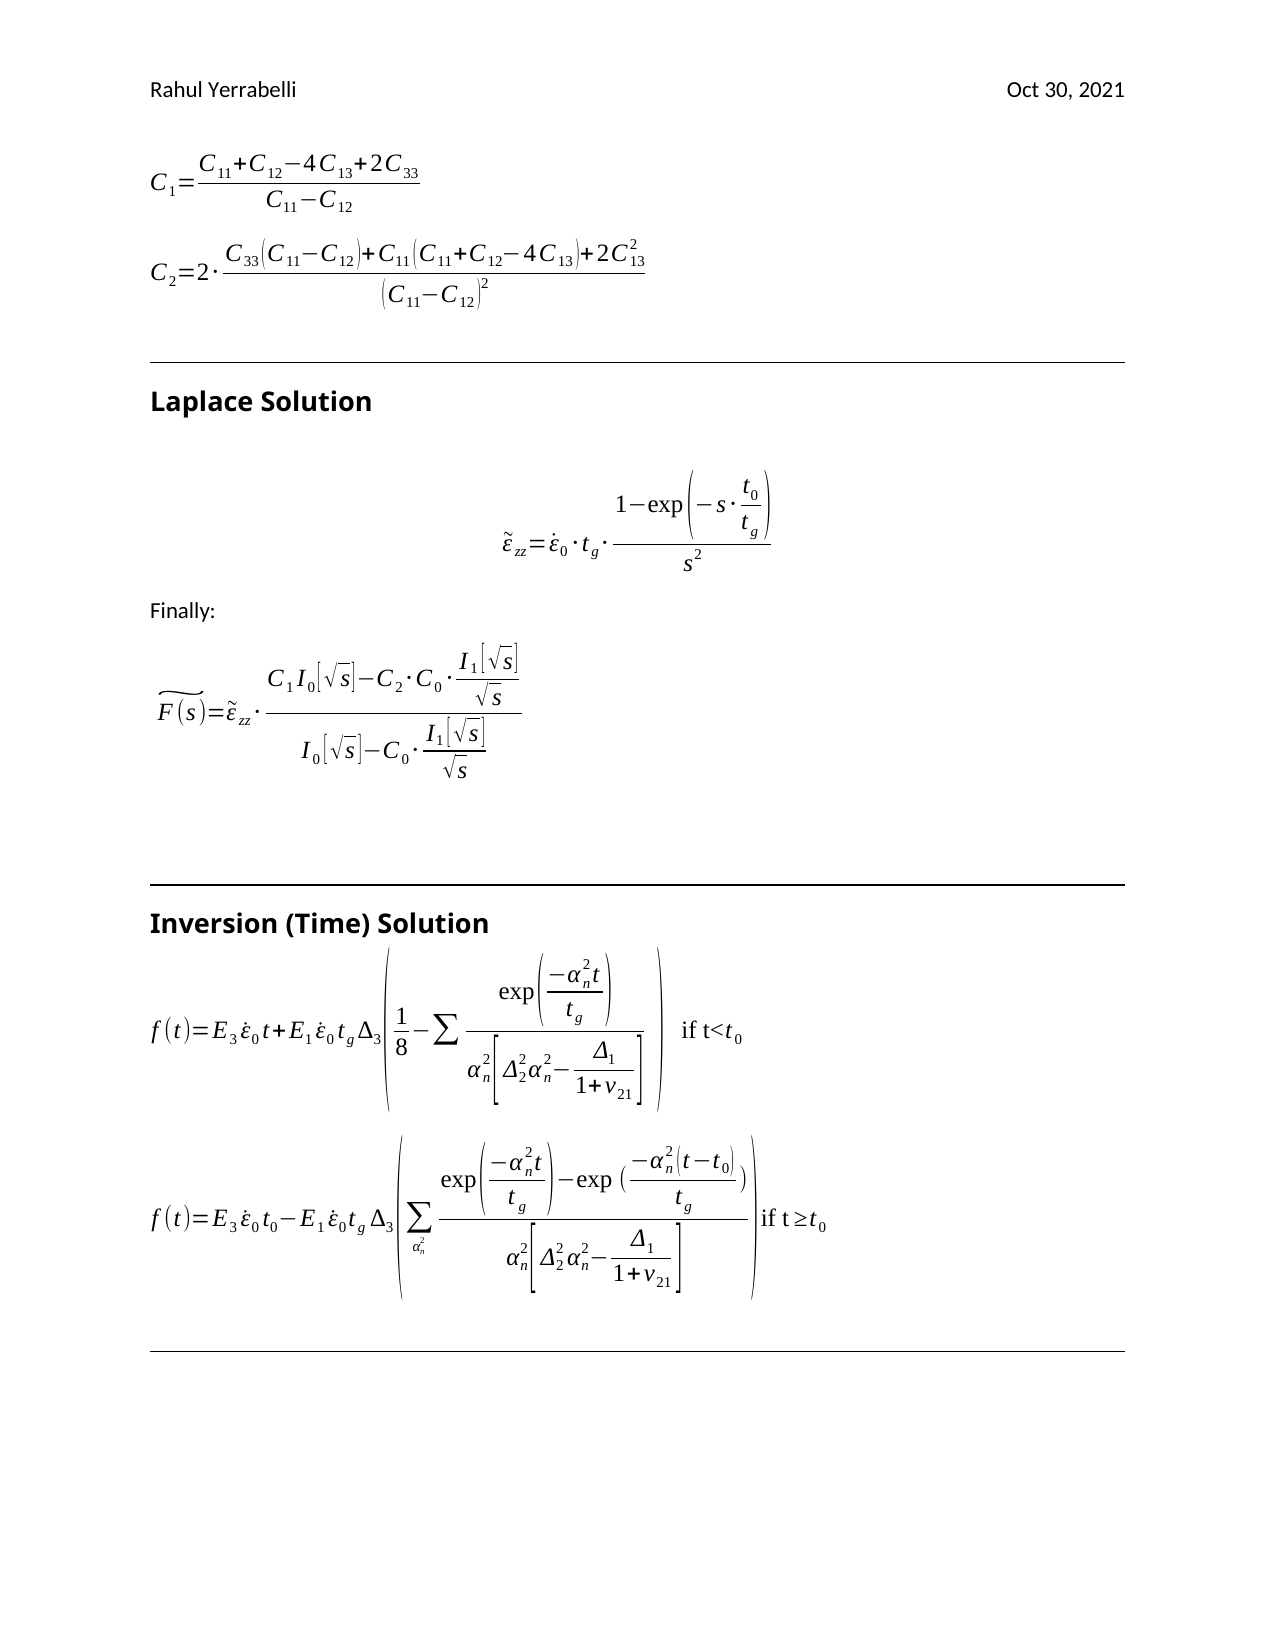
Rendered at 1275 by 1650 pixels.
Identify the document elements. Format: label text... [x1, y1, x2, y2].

subtitle Inversion (Time) Solution [150, 905, 1125, 942]
subtitle Laplace Solution [150, 382, 1125, 419]
text Finally: [150, 596, 1125, 624]
